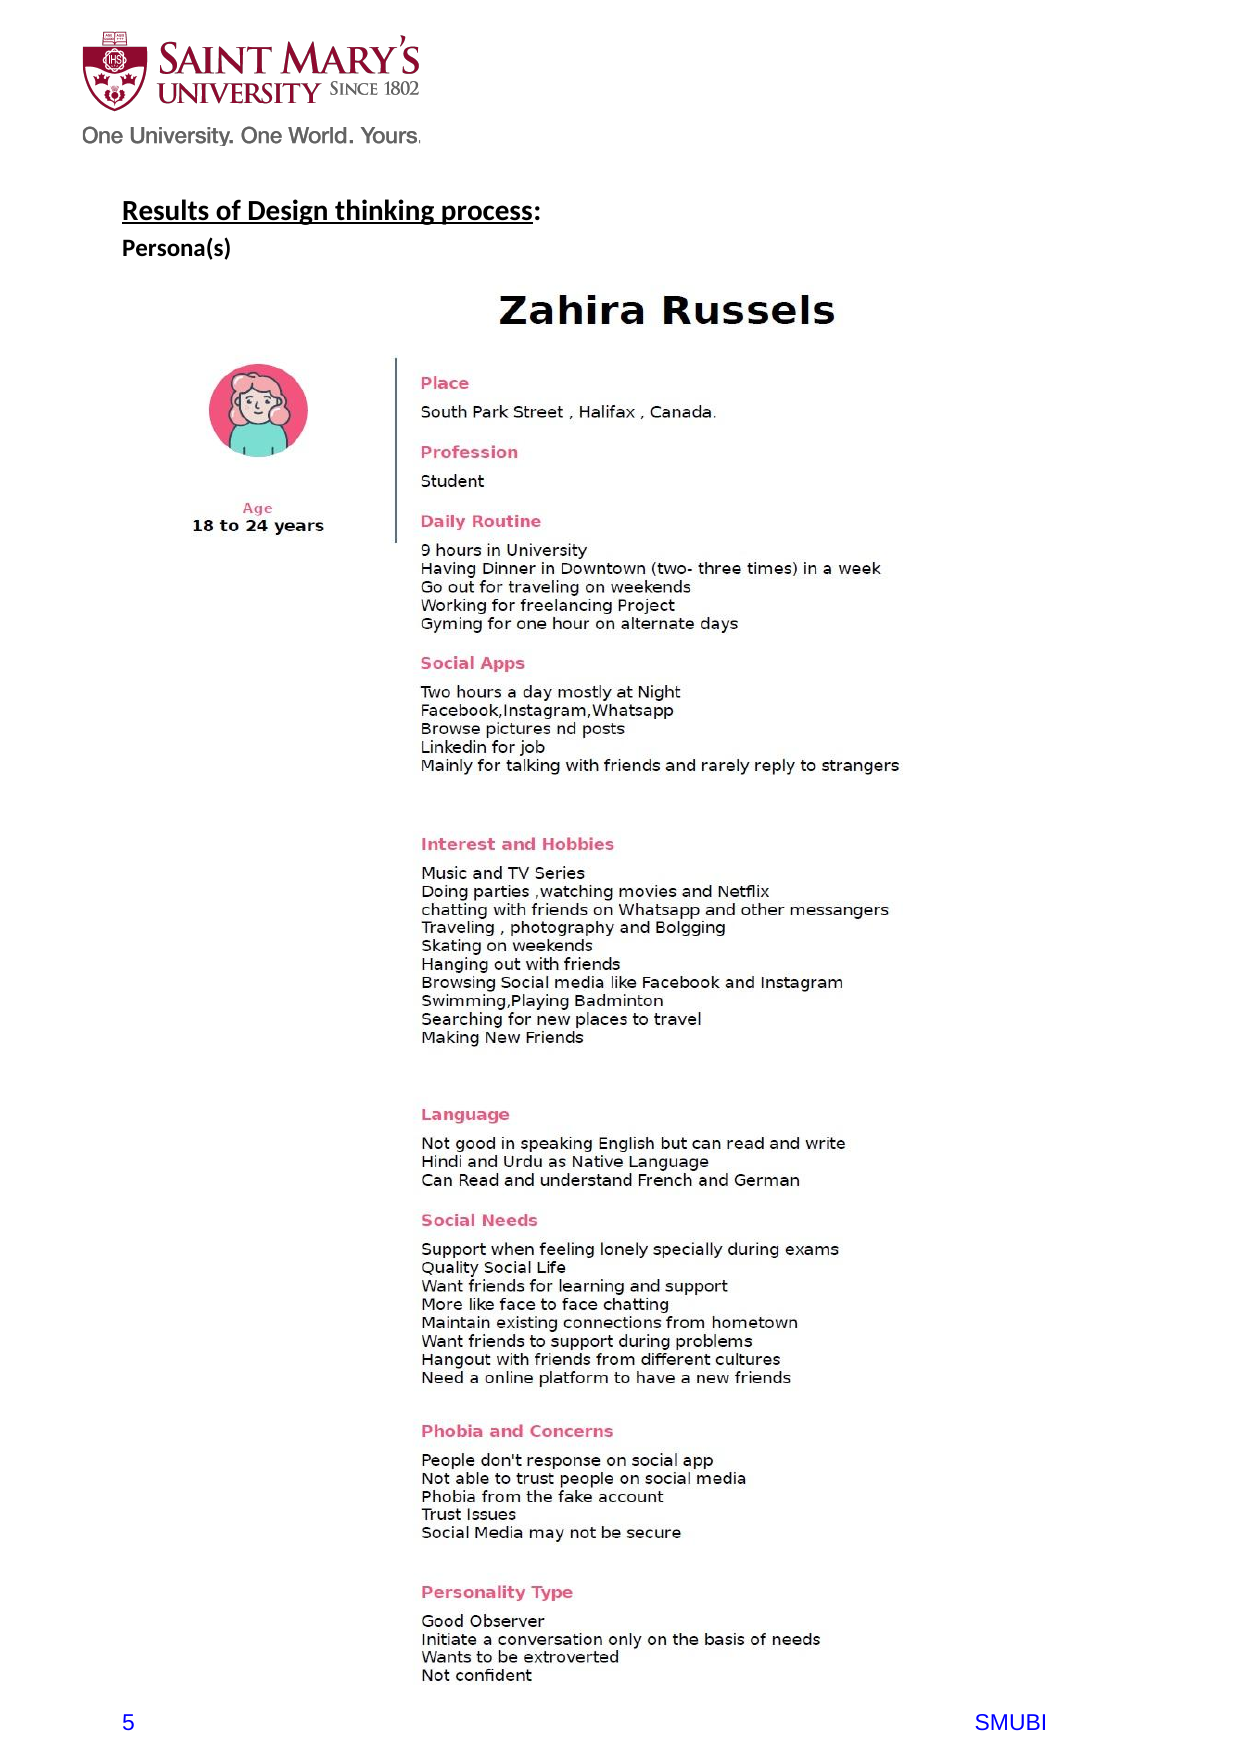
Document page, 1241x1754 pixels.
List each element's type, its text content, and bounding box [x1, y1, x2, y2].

text Results of Design thinking process: [122, 192, 1106, 227]
text Persona(s) [122, 232, 1106, 263]
picture [82, 31, 421, 146]
picture [172, 268, 1017, 1695]
